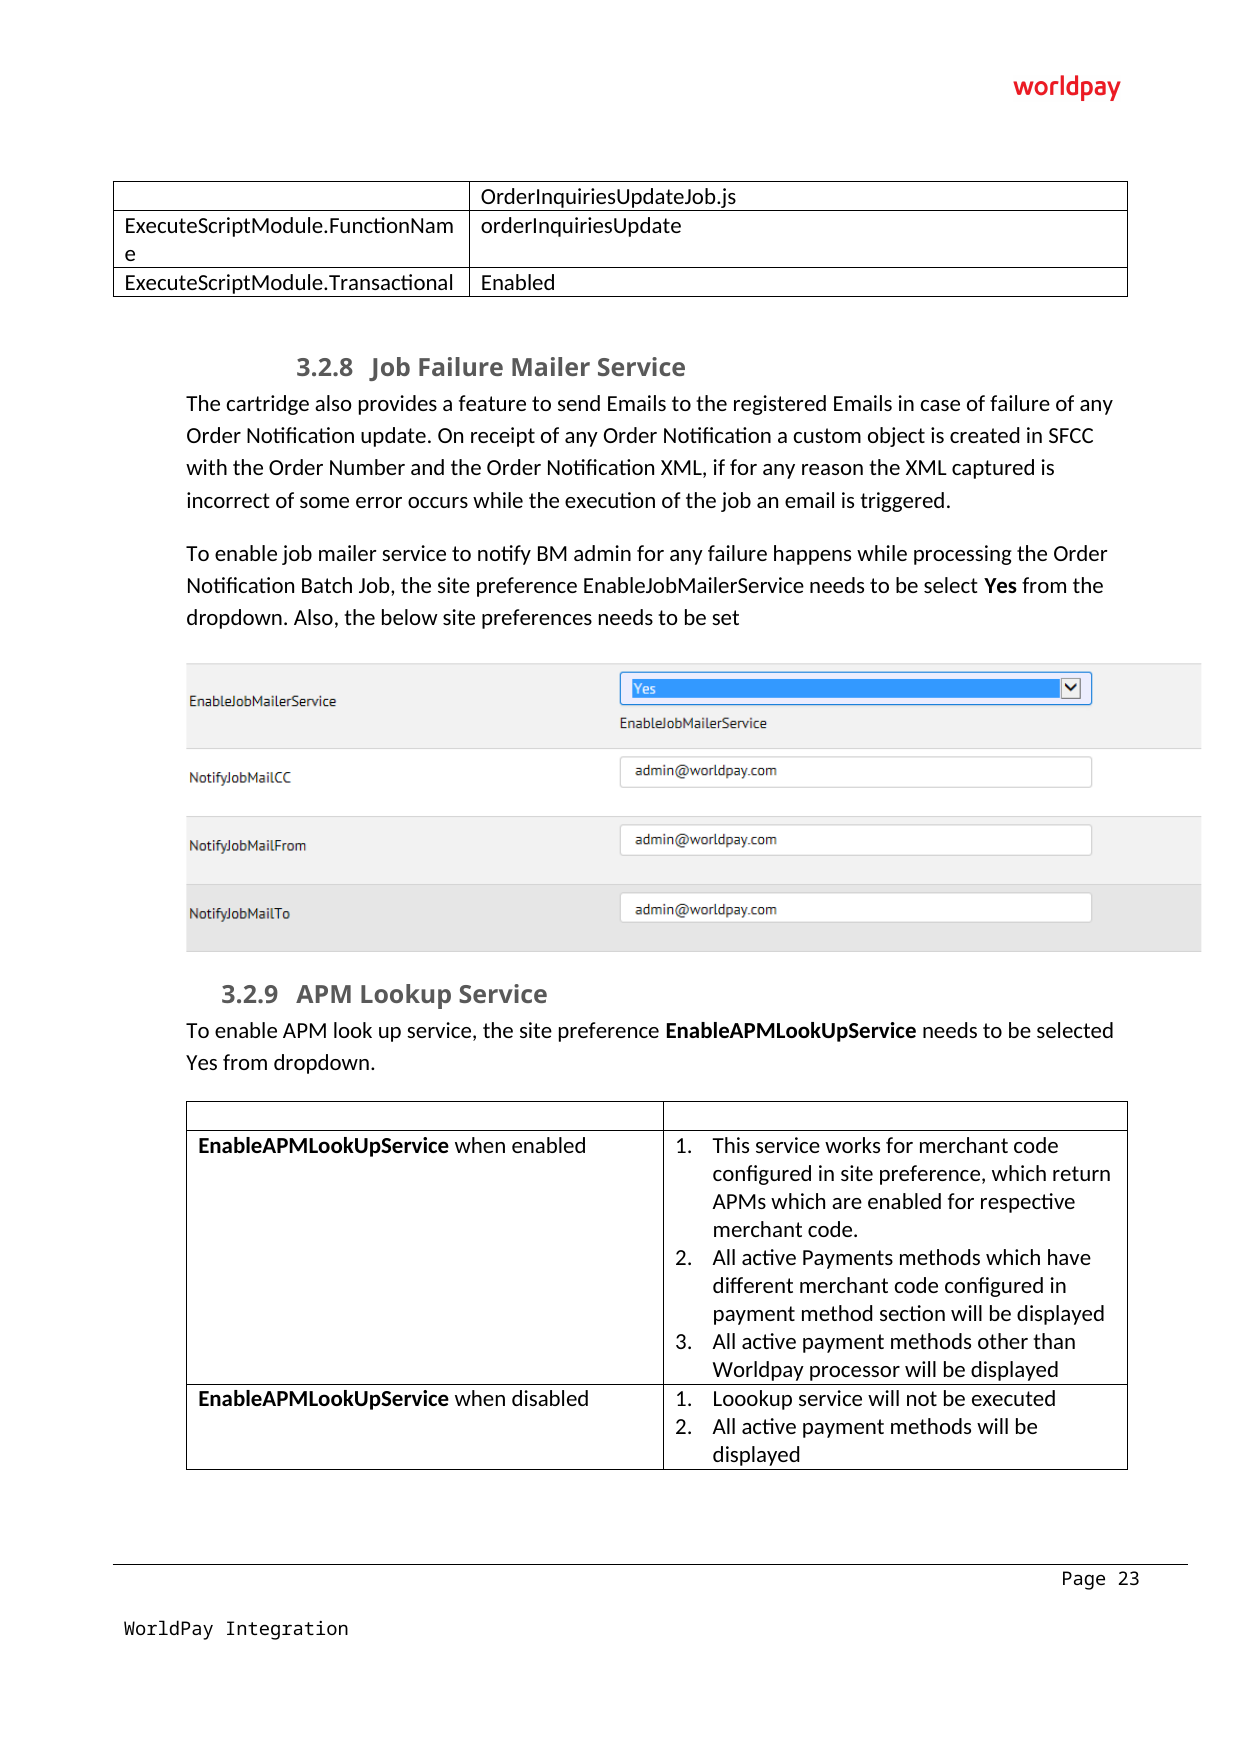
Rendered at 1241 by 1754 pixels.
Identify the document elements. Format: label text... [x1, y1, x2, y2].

text To enable job mailer service to notify BM admin for any failure happens while processing the Order Notification Batch Job, the site preference EnableJobMailerService needs to be select Yes from the dropdown. Also, the below site preferences needs to be set [186, 539, 1128, 631]
table_cell EnableAPMLookUpService when enabled [187, 1131, 663, 1383]
text The cartridge also provides a feature to send Emails to the registered Emails in case of failure of any Order Notification update. On receipt of any Order Notification a custom object is created in SFCC with the Order Number and the Order Notification XML, if for any reason the XML captured is incorrect of some error occurs while the execution of the job an email is triggered. [186, 389, 1128, 514]
picture [186, 656, 1202, 952]
picture [1012, 75, 1122, 102]
table_cell Enabled [470, 268, 1127, 296]
table_cell Loookup service will not be executed All active payment methods will be displayed [664, 1385, 1127, 1468]
table_cell ExecuteScriptModule.FunctionName [114, 211, 469, 267]
table_cell This service works for merchant code configured in site preference, which return APMs which are enabled for respective merchant code. All active Payments methods which have different merchant code configured in payment method section will be displayed All active payment methods other than Worldpay processor will be displayed [664, 1131, 1127, 1383]
table_cell orderInquiriesUpdate [470, 211, 1127, 267]
table_cell EnableAPMLookUpService when disabled [187, 1385, 663, 1468]
table_cell ExecuteScriptModule.Transactional [114, 268, 469, 296]
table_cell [114, 182, 469, 210]
text To enable APM look up service, the site preference EnableAPMLookUpService needs to be selected Yes from dropdown. [186, 1016, 1128, 1076]
subtitle APM Lookup Service [221, 977, 1128, 1011]
table_header [664, 1102, 1127, 1130]
table_header [187, 1102, 663, 1130]
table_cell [470, 182, 1127, 210]
subtitle Job Failure Mailer Service [296, 350, 1128, 384]
